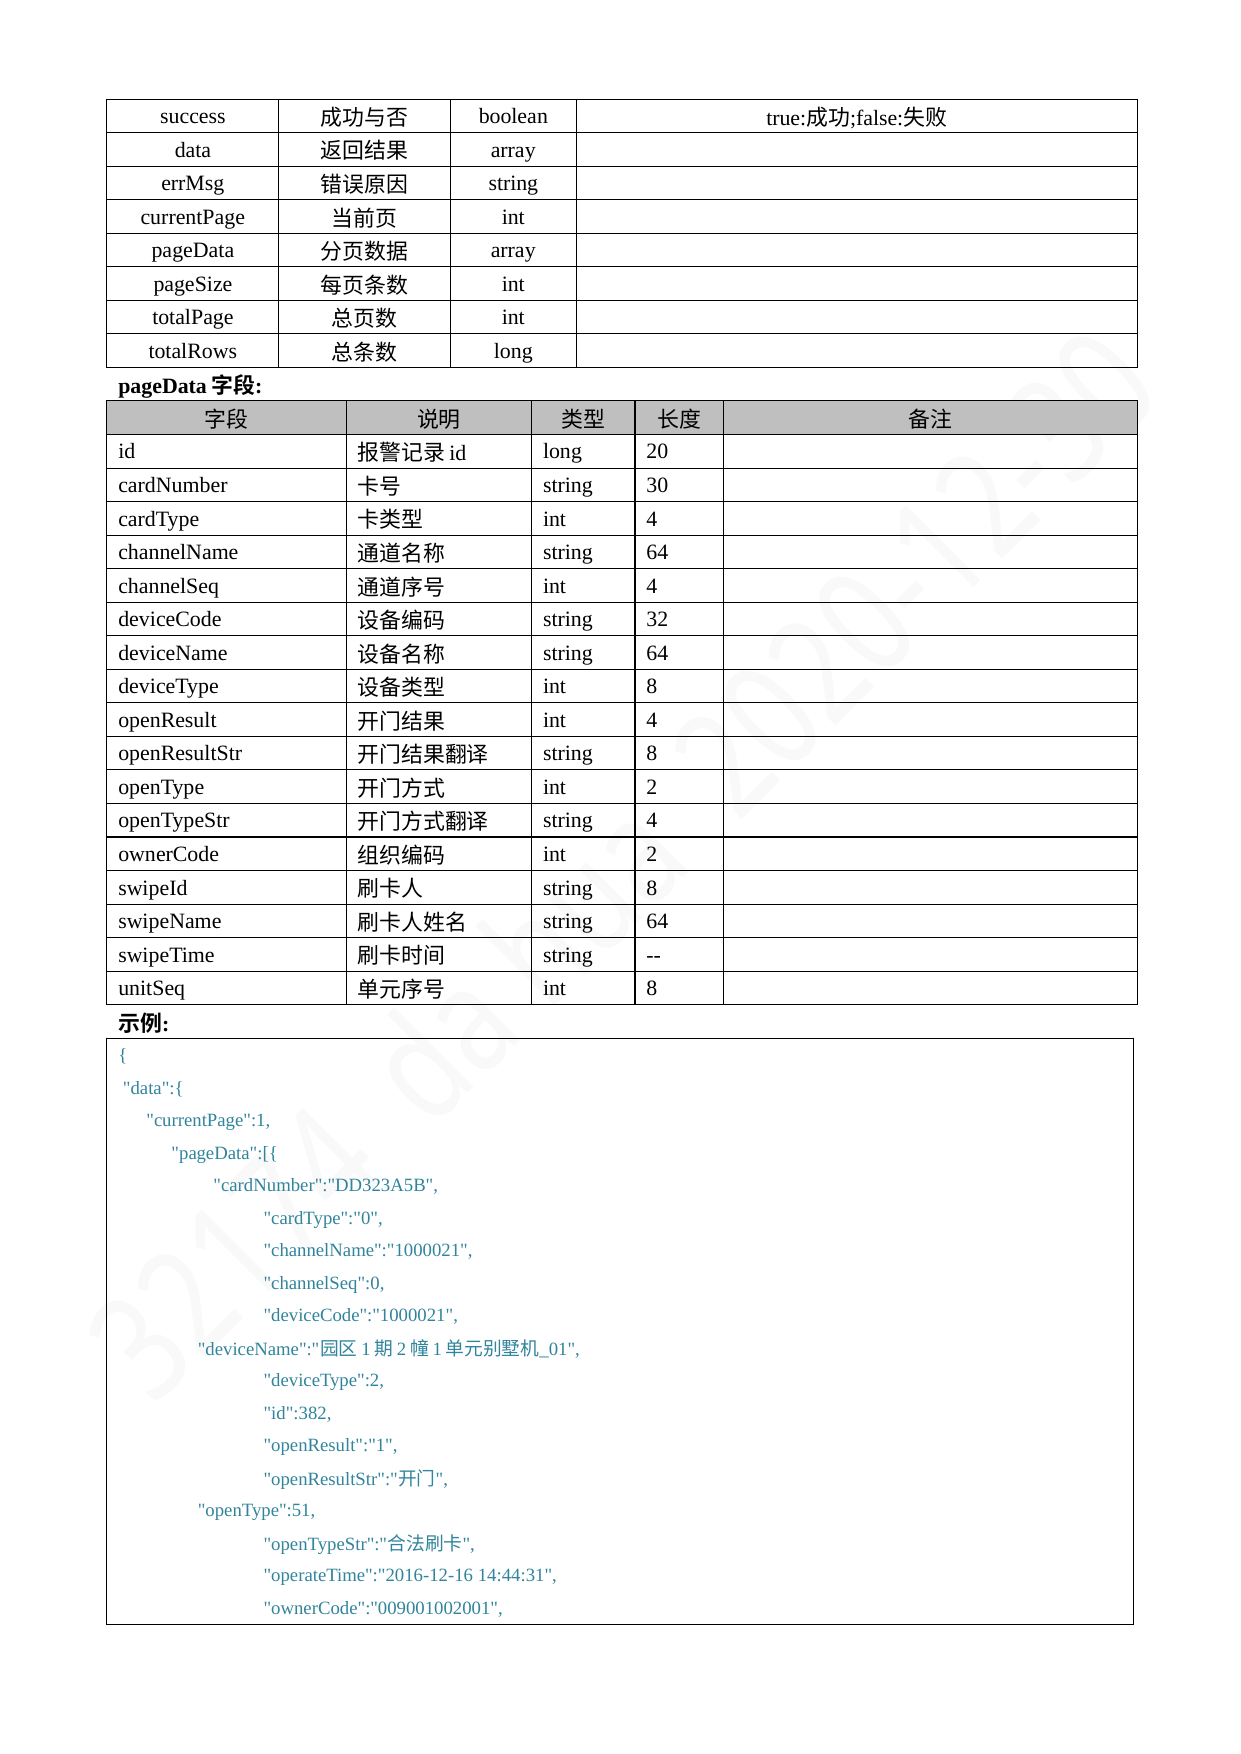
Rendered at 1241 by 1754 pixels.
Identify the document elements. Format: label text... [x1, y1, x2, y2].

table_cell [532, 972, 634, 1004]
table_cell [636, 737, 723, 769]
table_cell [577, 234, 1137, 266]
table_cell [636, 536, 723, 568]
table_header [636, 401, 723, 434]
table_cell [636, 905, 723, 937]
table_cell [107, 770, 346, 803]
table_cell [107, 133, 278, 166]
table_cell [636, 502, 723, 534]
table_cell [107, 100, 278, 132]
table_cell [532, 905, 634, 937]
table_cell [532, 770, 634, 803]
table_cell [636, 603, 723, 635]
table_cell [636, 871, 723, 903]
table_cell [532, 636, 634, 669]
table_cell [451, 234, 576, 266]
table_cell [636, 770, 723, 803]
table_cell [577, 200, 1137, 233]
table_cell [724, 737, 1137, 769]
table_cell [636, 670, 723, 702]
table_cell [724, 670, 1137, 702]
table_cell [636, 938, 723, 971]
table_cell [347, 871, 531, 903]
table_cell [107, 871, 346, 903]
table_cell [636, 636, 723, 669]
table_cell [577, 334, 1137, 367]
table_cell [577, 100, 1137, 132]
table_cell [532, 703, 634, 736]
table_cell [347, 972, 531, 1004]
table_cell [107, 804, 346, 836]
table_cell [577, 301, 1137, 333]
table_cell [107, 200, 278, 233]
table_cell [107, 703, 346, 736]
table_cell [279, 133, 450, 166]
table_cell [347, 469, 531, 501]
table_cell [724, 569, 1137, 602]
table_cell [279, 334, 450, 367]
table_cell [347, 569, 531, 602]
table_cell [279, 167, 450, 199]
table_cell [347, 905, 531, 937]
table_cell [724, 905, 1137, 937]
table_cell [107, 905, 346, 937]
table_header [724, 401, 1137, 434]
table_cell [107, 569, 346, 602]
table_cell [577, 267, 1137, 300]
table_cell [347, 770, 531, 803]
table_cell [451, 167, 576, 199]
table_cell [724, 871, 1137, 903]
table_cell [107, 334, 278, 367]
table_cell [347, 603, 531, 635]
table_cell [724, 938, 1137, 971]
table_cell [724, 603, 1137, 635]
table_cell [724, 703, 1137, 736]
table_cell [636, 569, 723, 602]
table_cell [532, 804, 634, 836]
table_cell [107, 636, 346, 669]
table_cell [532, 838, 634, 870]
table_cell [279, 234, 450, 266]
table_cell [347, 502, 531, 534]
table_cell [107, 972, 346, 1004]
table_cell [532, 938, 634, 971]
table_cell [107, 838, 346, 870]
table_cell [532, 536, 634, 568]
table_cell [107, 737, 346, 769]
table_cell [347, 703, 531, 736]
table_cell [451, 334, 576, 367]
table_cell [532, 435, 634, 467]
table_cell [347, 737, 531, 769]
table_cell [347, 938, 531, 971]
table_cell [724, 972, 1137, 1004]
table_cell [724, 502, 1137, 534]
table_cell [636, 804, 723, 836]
text 示例: [118, 1005, 1122, 1038]
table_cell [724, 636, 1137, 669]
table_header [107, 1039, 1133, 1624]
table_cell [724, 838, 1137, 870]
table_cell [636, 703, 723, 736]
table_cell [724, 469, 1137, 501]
text pageData字段: [118, 368, 1122, 400]
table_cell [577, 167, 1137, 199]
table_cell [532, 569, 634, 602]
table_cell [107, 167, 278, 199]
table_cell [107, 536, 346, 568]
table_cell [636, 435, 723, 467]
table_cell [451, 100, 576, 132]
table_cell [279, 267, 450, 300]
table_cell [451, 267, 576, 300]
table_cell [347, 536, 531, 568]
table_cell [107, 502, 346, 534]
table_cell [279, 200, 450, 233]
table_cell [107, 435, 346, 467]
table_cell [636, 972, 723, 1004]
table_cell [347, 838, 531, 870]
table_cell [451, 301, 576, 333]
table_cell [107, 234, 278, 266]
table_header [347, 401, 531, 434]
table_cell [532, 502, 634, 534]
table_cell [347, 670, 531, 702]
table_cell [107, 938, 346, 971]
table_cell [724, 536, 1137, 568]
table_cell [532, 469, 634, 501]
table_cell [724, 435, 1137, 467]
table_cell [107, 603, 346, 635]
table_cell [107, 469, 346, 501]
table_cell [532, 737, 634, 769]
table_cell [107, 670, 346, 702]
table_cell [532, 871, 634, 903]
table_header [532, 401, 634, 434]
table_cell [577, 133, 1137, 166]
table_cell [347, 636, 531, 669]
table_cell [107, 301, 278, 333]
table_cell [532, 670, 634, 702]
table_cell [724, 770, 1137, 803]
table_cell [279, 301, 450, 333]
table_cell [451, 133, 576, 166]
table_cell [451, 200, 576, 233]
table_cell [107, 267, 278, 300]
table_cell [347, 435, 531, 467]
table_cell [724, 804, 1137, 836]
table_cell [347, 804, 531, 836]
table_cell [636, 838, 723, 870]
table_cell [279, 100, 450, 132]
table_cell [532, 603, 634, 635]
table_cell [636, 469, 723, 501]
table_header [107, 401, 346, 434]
